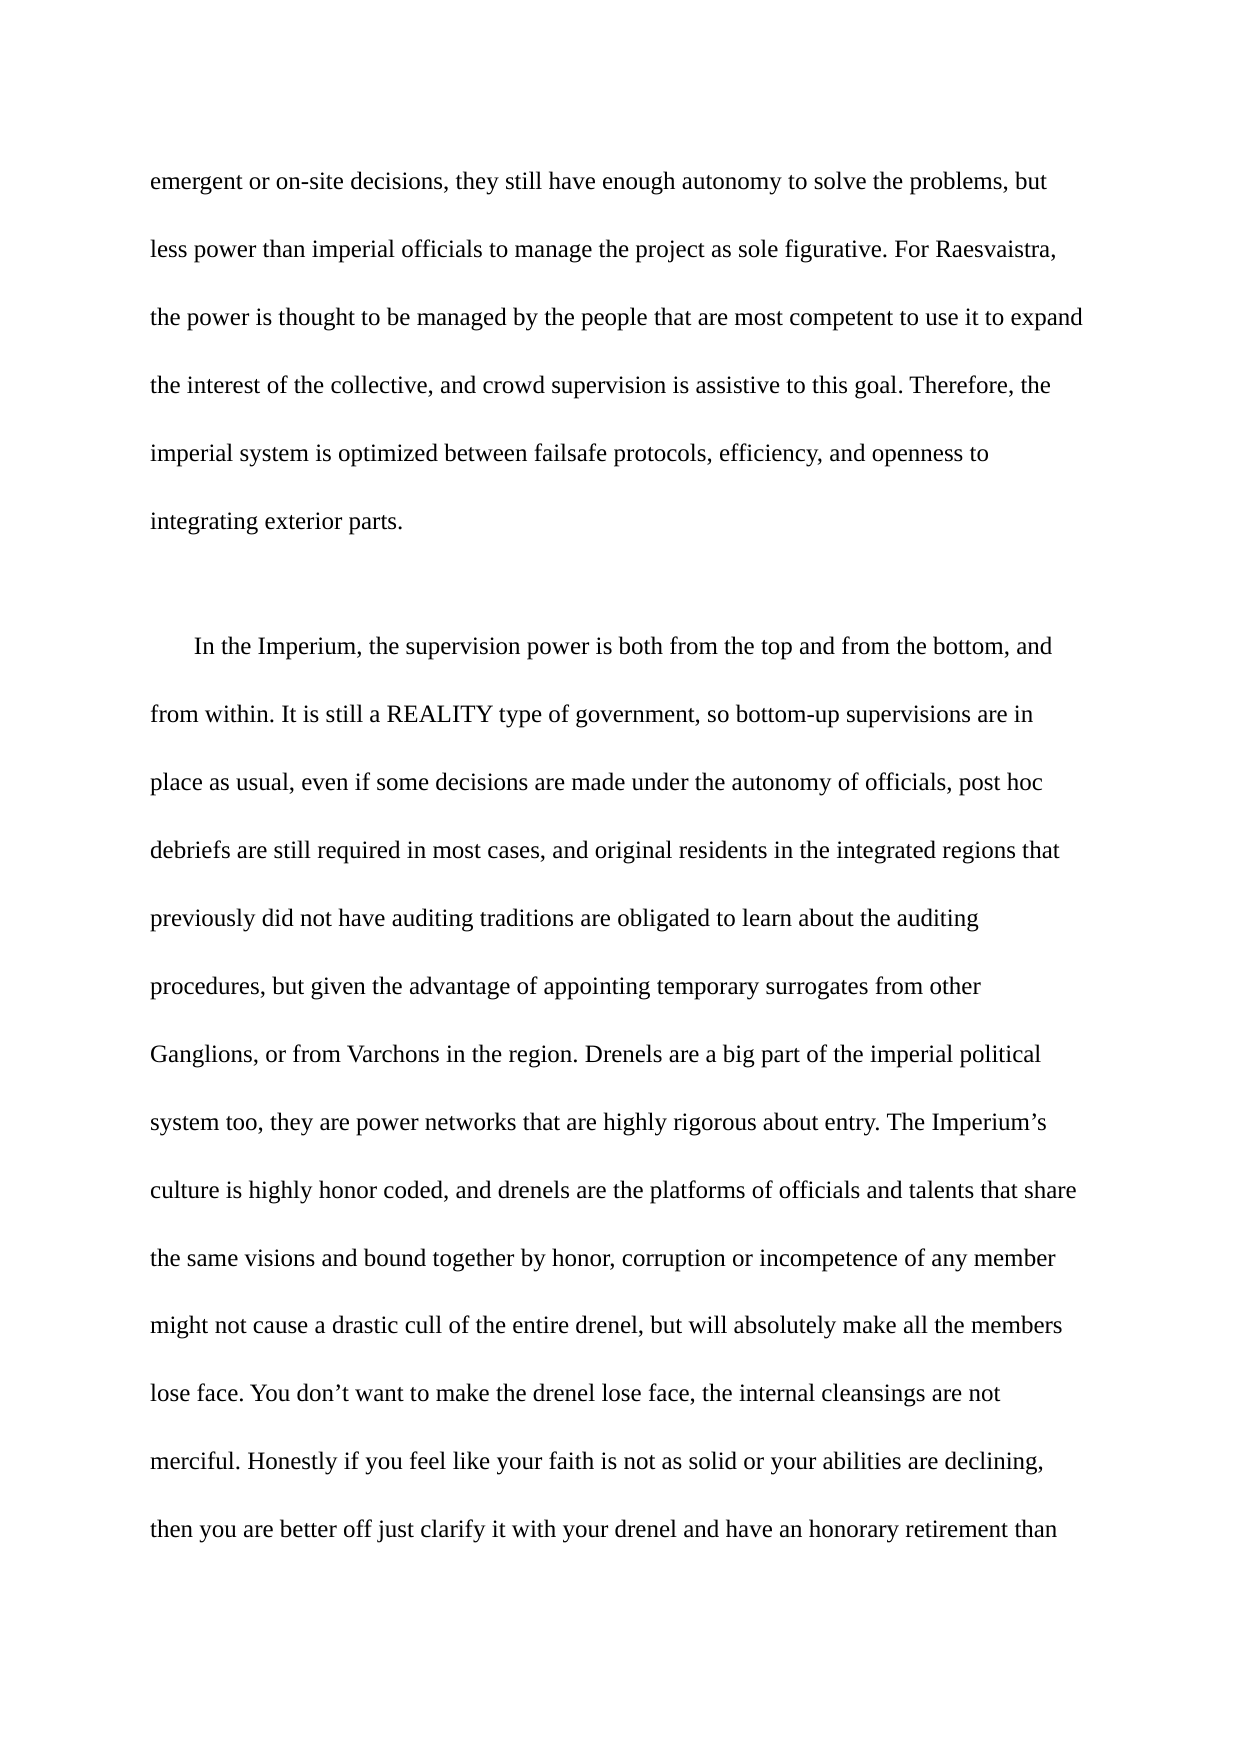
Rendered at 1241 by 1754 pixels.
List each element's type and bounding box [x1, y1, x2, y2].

text [150, 629, 1090, 1546]
text [150, 164, 1090, 537]
